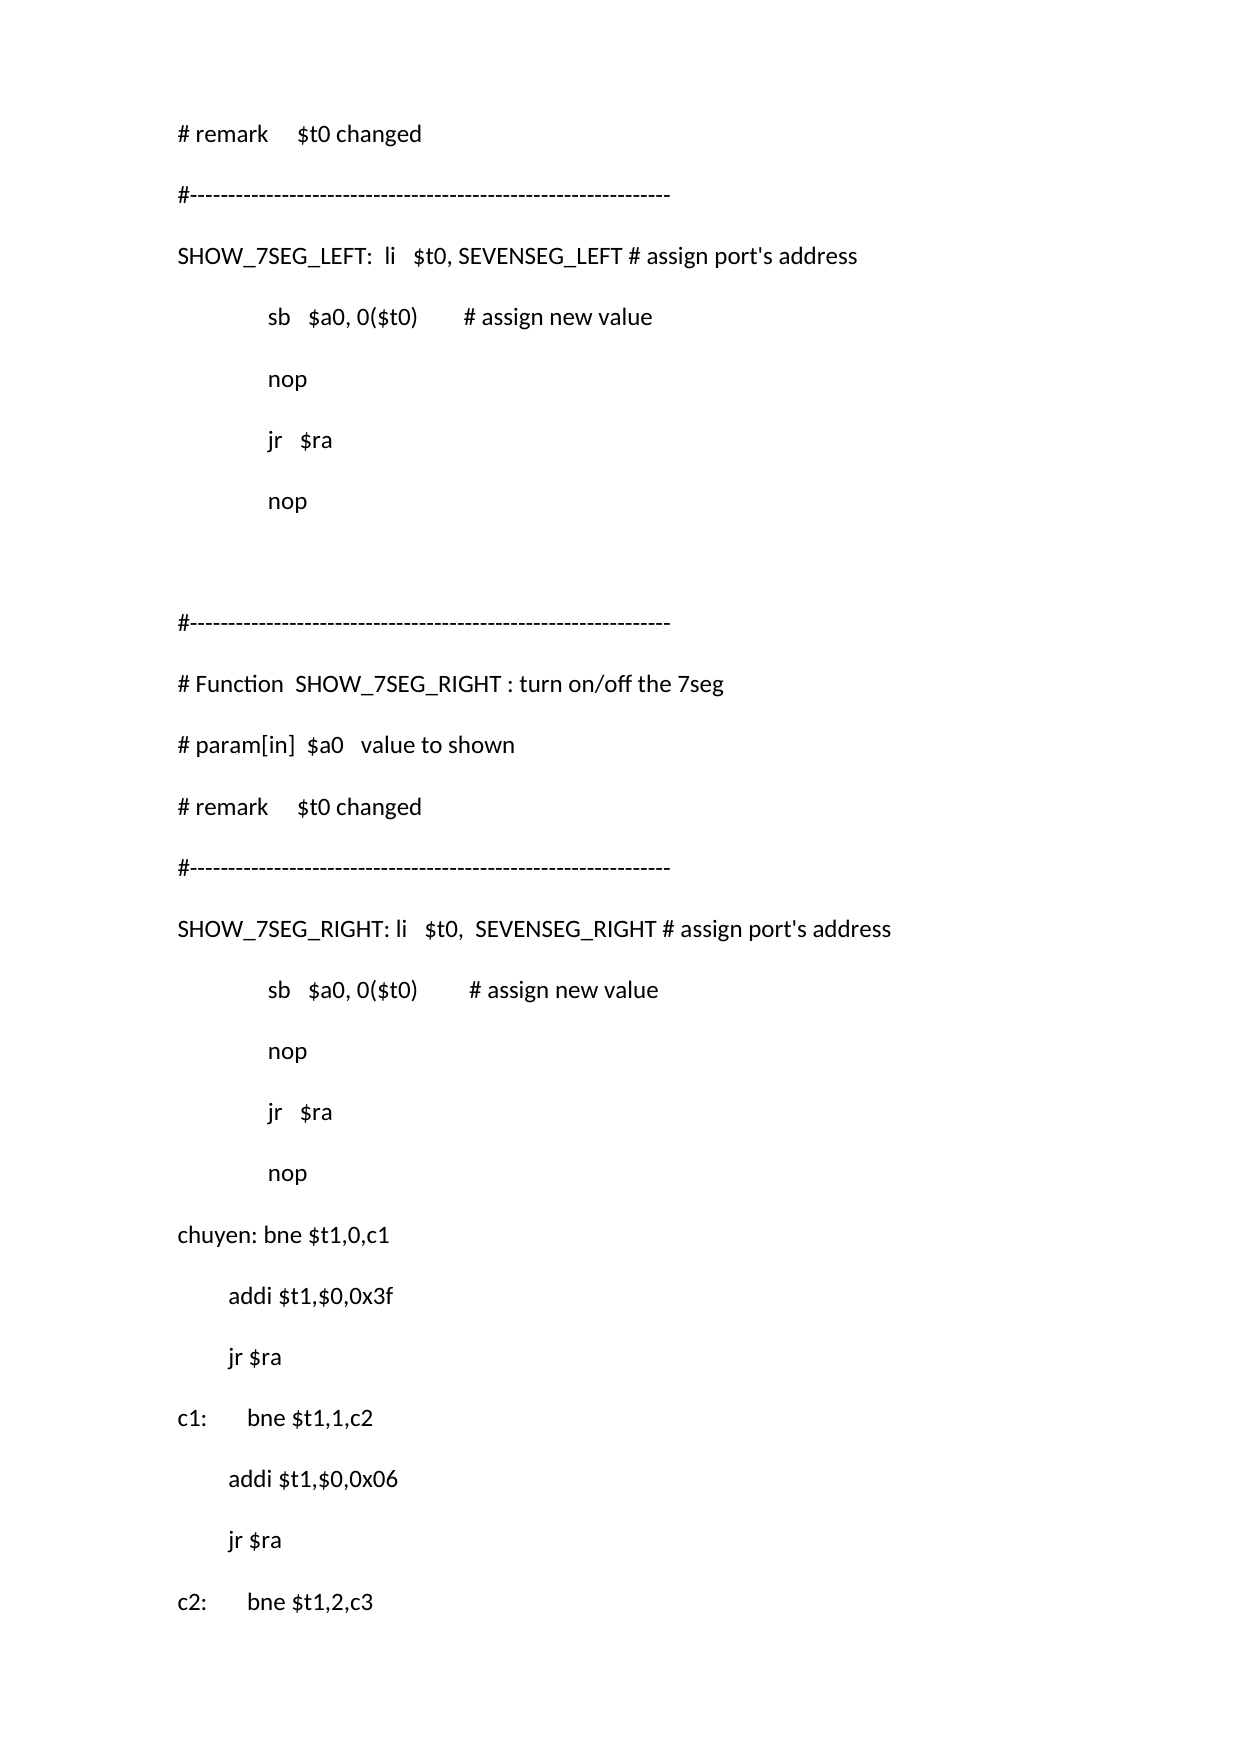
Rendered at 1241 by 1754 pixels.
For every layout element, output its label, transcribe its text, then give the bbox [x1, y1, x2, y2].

text nop [177, 1158, 1122, 1188]
text nop [177, 1035, 1122, 1066]
text # param[in] $a0 value to shown [177, 729, 1122, 760]
text sb $a0, 0($t0) # assign new value [177, 302, 1122, 332]
text addi $t1,$0,0x06 [177, 1463, 1122, 1494]
text SHOW_7SEG_LEFT: li $t0, SEVENSEG_LEFT # assign port's address [177, 240, 1122, 271]
text jr $ra [177, 1524, 1122, 1555]
text #--------------------------------------------------------------- [177, 607, 1122, 638]
text jr $ra [177, 1341, 1122, 1372]
text #--------------------------------------------------------------- [177, 852, 1122, 882]
text nop [177, 363, 1122, 393]
text nop [177, 485, 1122, 516]
text c2: bne $t1,2,c3 [177, 1586, 1122, 1616]
text c1: bne $t1,1,c2 [177, 1402, 1122, 1433]
text jr $ra [177, 424, 1122, 454]
text # Function SHOW_7SEG_RIGHT : turn on/off the 7seg [177, 668, 1122, 699]
text chuyen: bne $t1,0,c1 [177, 1219, 1122, 1249]
text # remark $t0 changed [177, 118, 1122, 149]
text SHOW_7SEG_RIGHT: li $t0, SEVENSEG_RIGHT # assign port's address [177, 913, 1122, 943]
text addi $t1,$0,0x3f [177, 1280, 1122, 1310]
text # remark $t0 changed [177, 791, 1122, 821]
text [177, 179, 1122, 210]
text sb $a0, 0($t0) # assign new value [177, 974, 1122, 1005]
text jr $ra [177, 1096, 1122, 1127]
